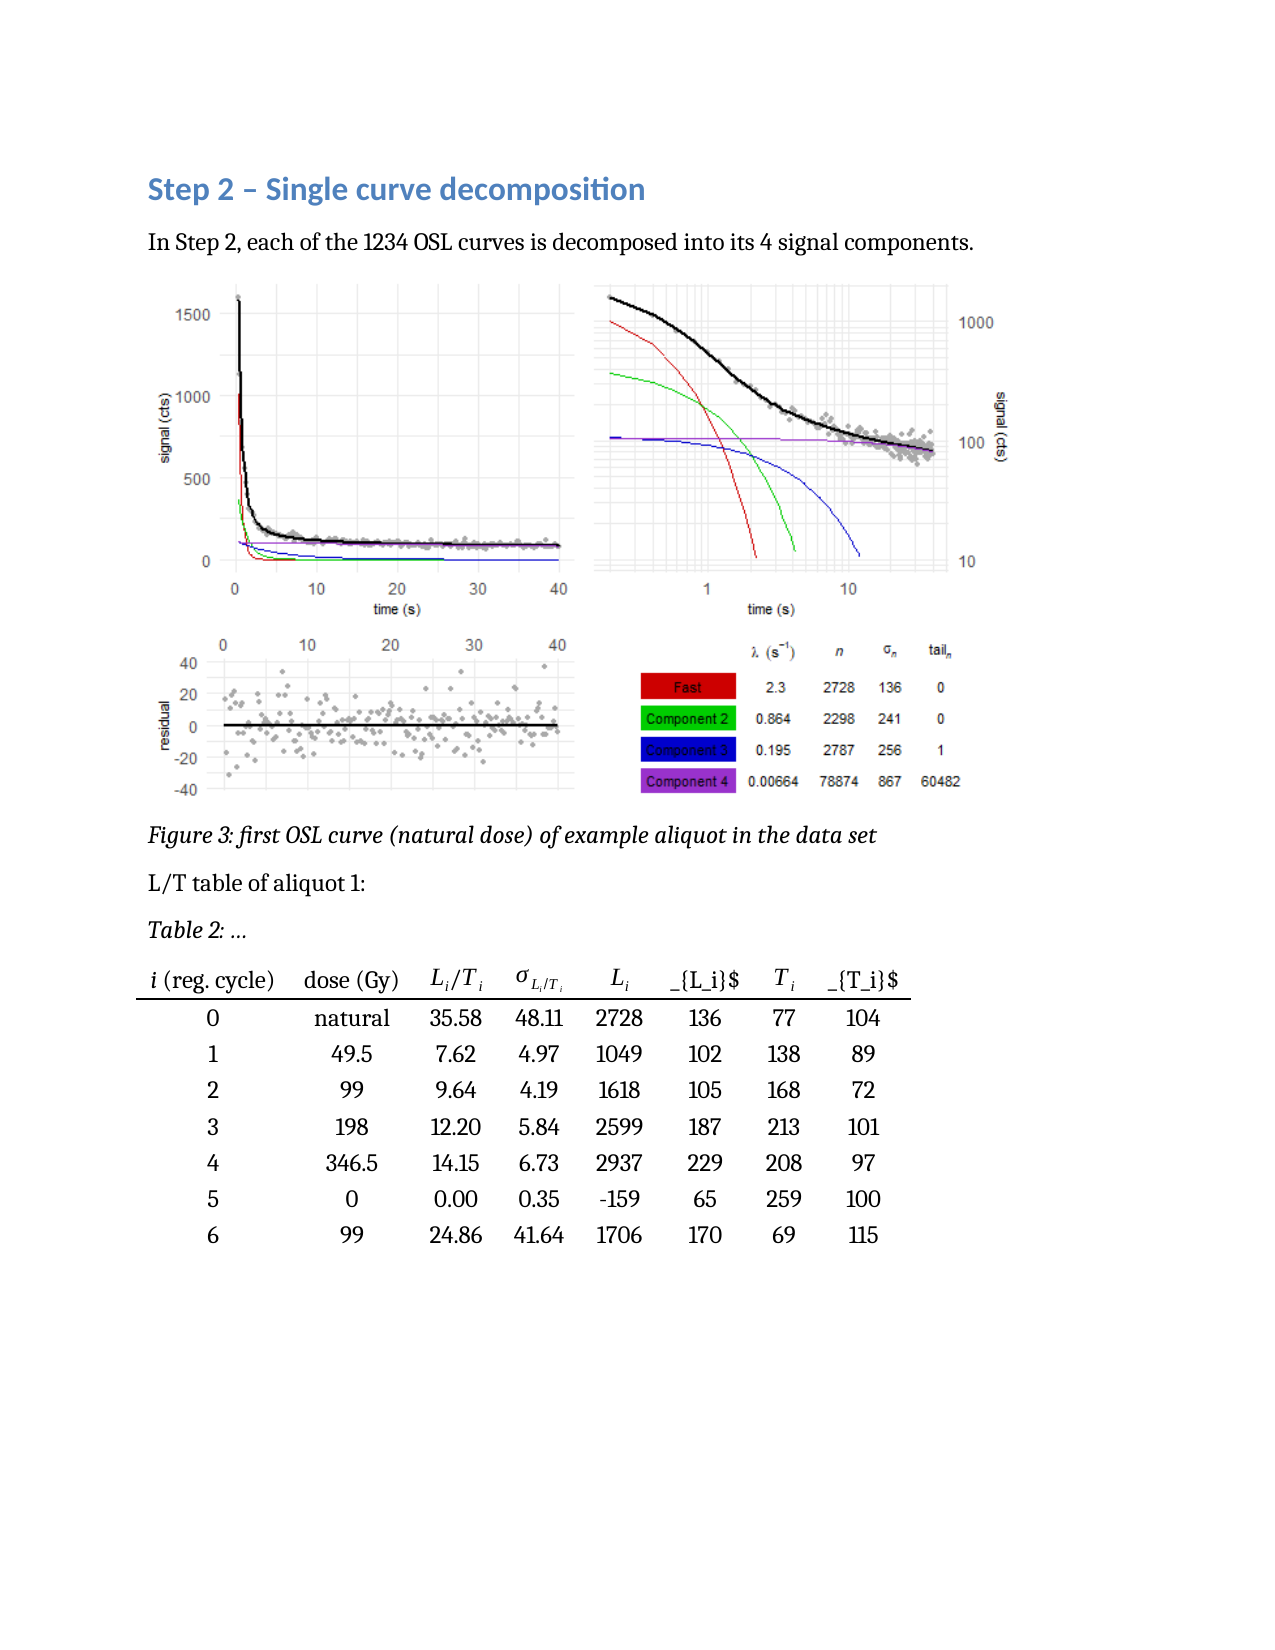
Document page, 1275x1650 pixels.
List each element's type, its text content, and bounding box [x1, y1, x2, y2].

table_cell 115 [816, 1218, 911, 1254]
table_cell 259 [752, 1181, 816, 1217]
table_header [498, 957, 580, 998]
table_cell 2 [136, 1073, 289, 1109]
table_header / [414, 957, 497, 998]
table_cell 1 [136, 1036, 289, 1072]
table_header dose (Gy) [289, 957, 414, 998]
table_cell 1618 [580, 1073, 658, 1109]
table_cell -159 [580, 1181, 658, 1217]
table_cell 229 [658, 1145, 752, 1181]
table_cell 41.64 [498, 1218, 580, 1254]
table_cell 7.62 [414, 1036, 497, 1072]
table_cell 12.20 [414, 1109, 497, 1145]
table_cell 100 [816, 1181, 911, 1217]
table_cell 69 [752, 1218, 816, 1254]
table_header _{T_i}$ [816, 957, 911, 998]
table_header i (reg. cycle) [136, 957, 289, 998]
table_cell 104 [816, 1000, 911, 1036]
table_cell 187 [658, 1109, 752, 1145]
table_cell 5.84 [498, 1109, 580, 1145]
table_header [580, 957, 658, 998]
table_cell 170 [658, 1218, 752, 1254]
table_header _{L_i}$ [658, 957, 752, 998]
text L/T table of aliquot 1: [148, 868, 1127, 897]
table_cell 4.97 [498, 1036, 580, 1072]
table_cell 49.5 [289, 1036, 414, 1072]
table_cell 4 [136, 1145, 289, 1181]
table_cell 2599 [580, 1109, 658, 1145]
table_cell 97 [816, 1145, 911, 1181]
table_cell 89 [816, 1036, 911, 1072]
table_cell 99 [289, 1218, 414, 1254]
table_cell 99 [289, 1073, 414, 1109]
table_cell 3 [136, 1109, 289, 1145]
text In Step 2, each of the 1234 OSL curves is decomposed into its 4 signal components. [148, 228, 1127, 257]
table_cell 6 [136, 1218, 289, 1254]
text Table 2: … [148, 916, 1127, 945]
table_cell 2937 [580, 1145, 658, 1181]
table_cell 0.00 [414, 1181, 497, 1217]
table_cell 136 [658, 1000, 752, 1036]
table_cell 4.19 [498, 1073, 580, 1109]
table_cell 138 [752, 1036, 816, 1072]
table_cell natural [289, 1000, 414, 1036]
table_cell 5 [136, 1181, 289, 1217]
table_cell 14.15 [414, 1145, 497, 1181]
table_cell 2728 [580, 1000, 658, 1036]
table_cell 24.86 [414, 1218, 497, 1254]
table_cell 48.11 [498, 1000, 580, 1036]
table_cell 6.73 [498, 1145, 580, 1181]
table_cell 0.35 [498, 1181, 580, 1217]
table_cell 101 [816, 1109, 911, 1145]
table_header [752, 957, 816, 998]
picture [147, 275, 1023, 801]
table_cell 9.64 [414, 1073, 497, 1109]
table_cell 72 [816, 1073, 911, 1109]
table_cell 208 [752, 1145, 816, 1181]
table_cell 0 [289, 1181, 414, 1217]
table_cell 213 [752, 1109, 816, 1145]
text Figure 3: first OSL curve (natural dose) of example aliquot in the data set [148, 821, 1127, 850]
table_cell 35.58 [414, 1000, 497, 1036]
table_cell 77 [752, 1000, 816, 1036]
table_cell 198 [289, 1109, 414, 1145]
table_cell 0 [136, 1000, 289, 1036]
table_cell 65 [658, 1181, 752, 1217]
table_cell 346.5 [289, 1145, 414, 1181]
subtitle Step 2 – Single curve decomposition [148, 168, 1127, 209]
table_cell 1706 [580, 1218, 658, 1254]
table_cell 102 [658, 1036, 752, 1072]
table_cell 105 [658, 1073, 752, 1109]
table_cell 168 [752, 1073, 816, 1109]
table_cell 1049 [580, 1036, 658, 1072]
